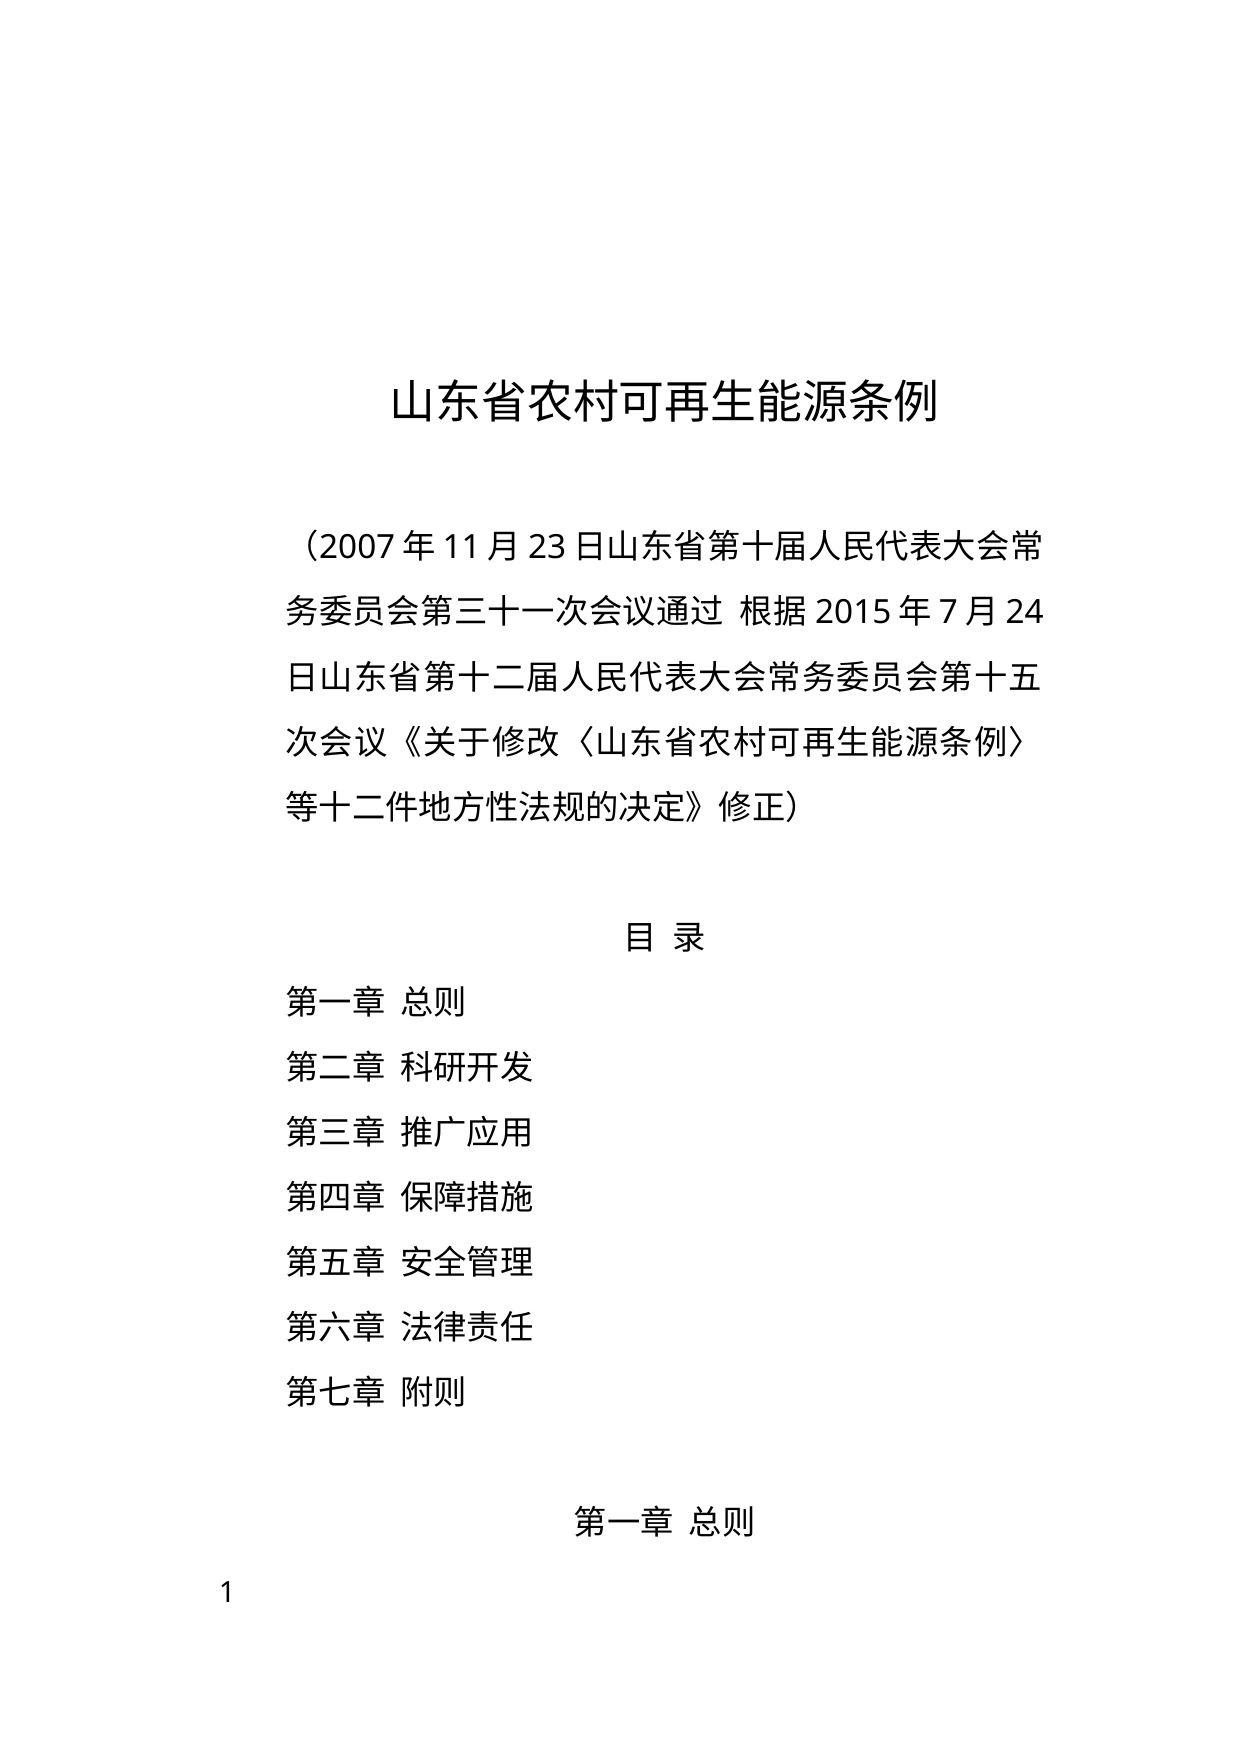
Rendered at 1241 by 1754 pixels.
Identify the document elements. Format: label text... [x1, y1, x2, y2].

text 第一章 总则 [285, 967, 1110, 1032]
text 第三章 推广应用 [285, 1097, 1110, 1162]
text 第七章 附则 [285, 1357, 1110, 1422]
text 目 录 [218, 902, 1110, 967]
text 第四章 保障措施 [285, 1162, 1110, 1227]
title 山东省农村可再生能源条例 [218, 349, 1110, 447]
text 第五章 安全管理 [285, 1227, 1110, 1292]
text 第六章 法律责任 [285, 1292, 1110, 1357]
title 第一章 总则 [218, 1487, 1110, 1552]
text 第二章 科研开发 [285, 1032, 1110, 1097]
title （2007年11月23日山东省第十届人民代表大会常务委员会第三十一次会议通过 根据2015年7月24日山东省第十二届人民代表大会常务委员会第十五次会议《关于修改〈山东省农村可再生能源条例〉等十二件地方性法规的决定》修正） [285, 512, 1044, 837]
